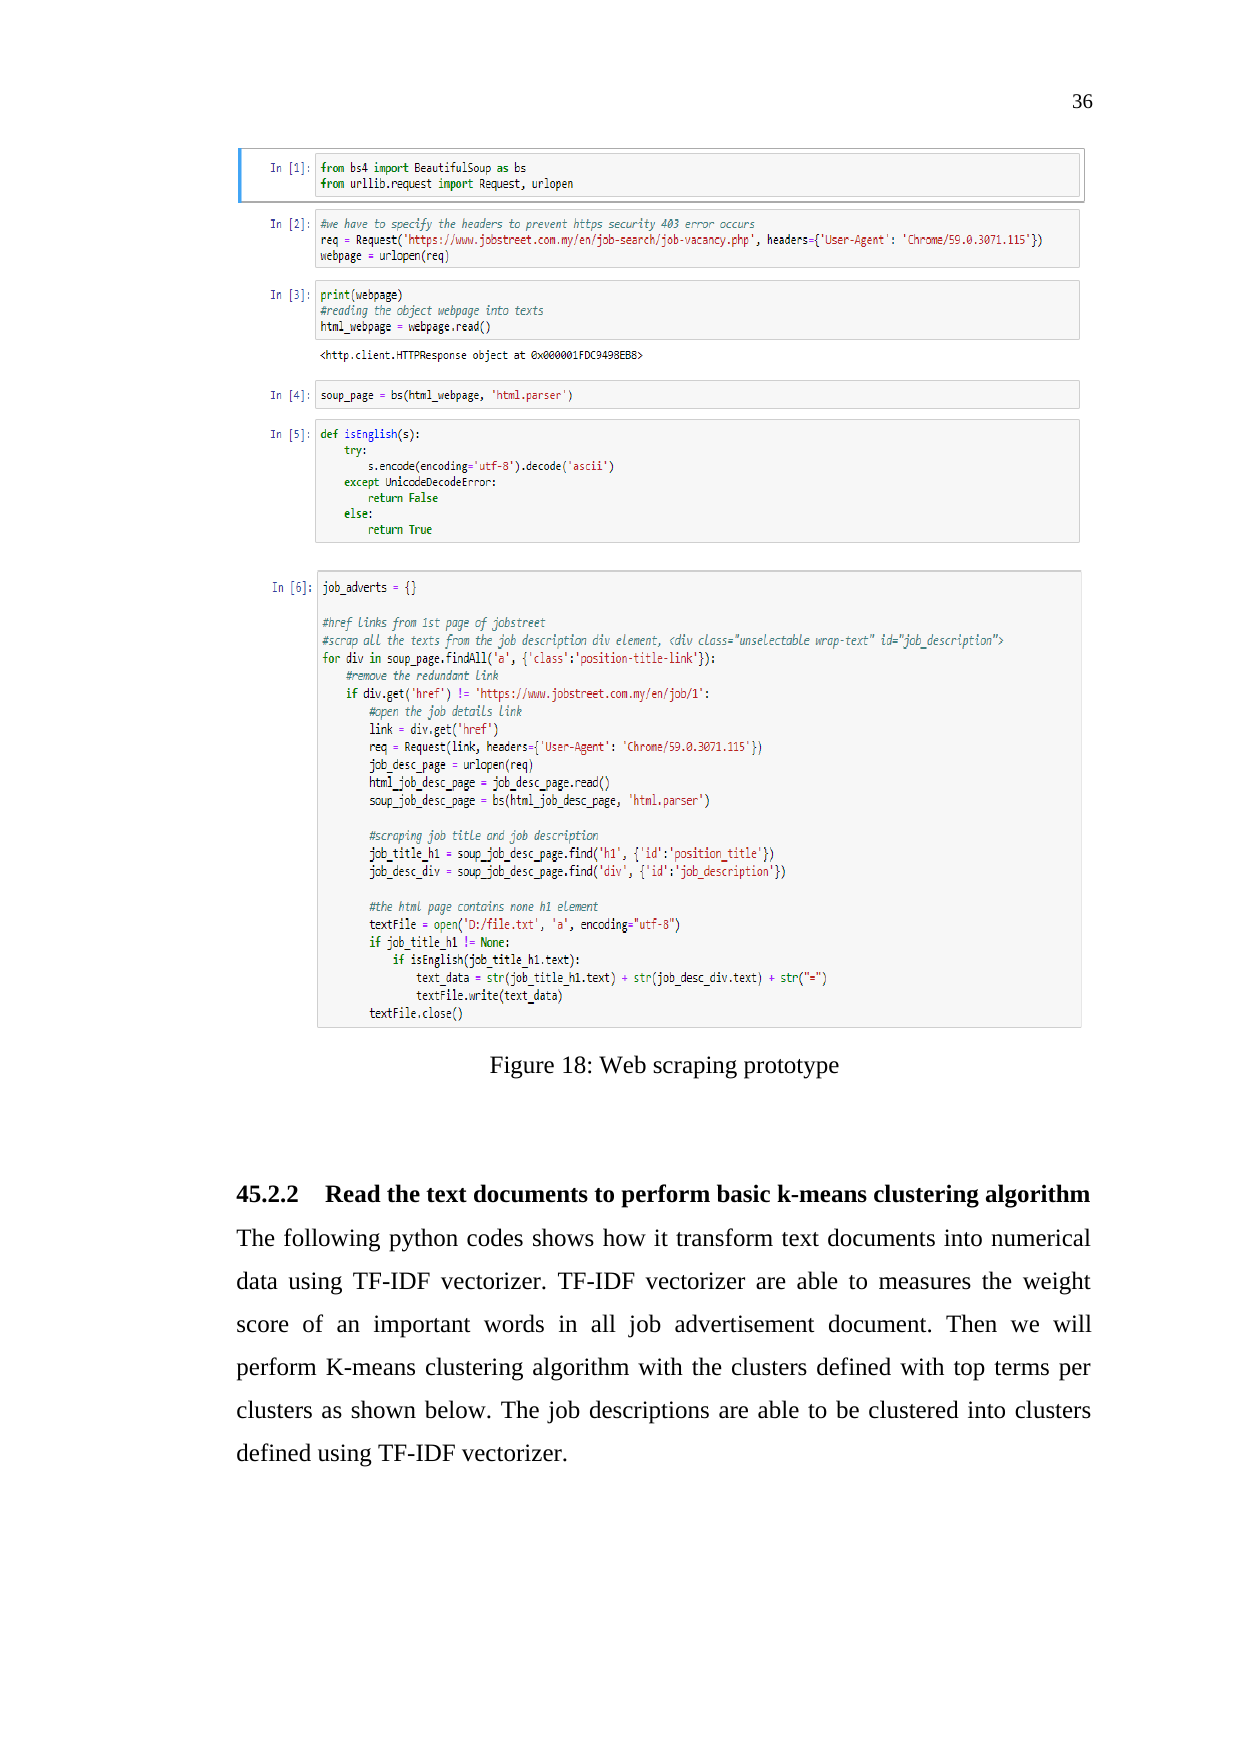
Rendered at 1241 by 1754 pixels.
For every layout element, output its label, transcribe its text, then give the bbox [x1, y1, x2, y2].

picture [236, 565, 1093, 1036]
picture [236, 147, 1093, 551]
text The following python codes shows how it transform text documents into numerical data using TF-IDF vectorizer. TF-IDF vectorizer are able to measures the weight score of an important words in all job advertisement document. Then we will perform K-means clustering algorithm with the clusters defined with top terms per clusters as shown below. The job descriptions are able to be clustered into clusters defined using TF-IDF vectorizer. [236, 1223, 1092, 1467]
subtitle Read the text documents to perform basic k-means clustering algorithm [236, 1179, 1092, 1208]
text Figure 18: Web scraping prototype [236, 1050, 1092, 1079]
